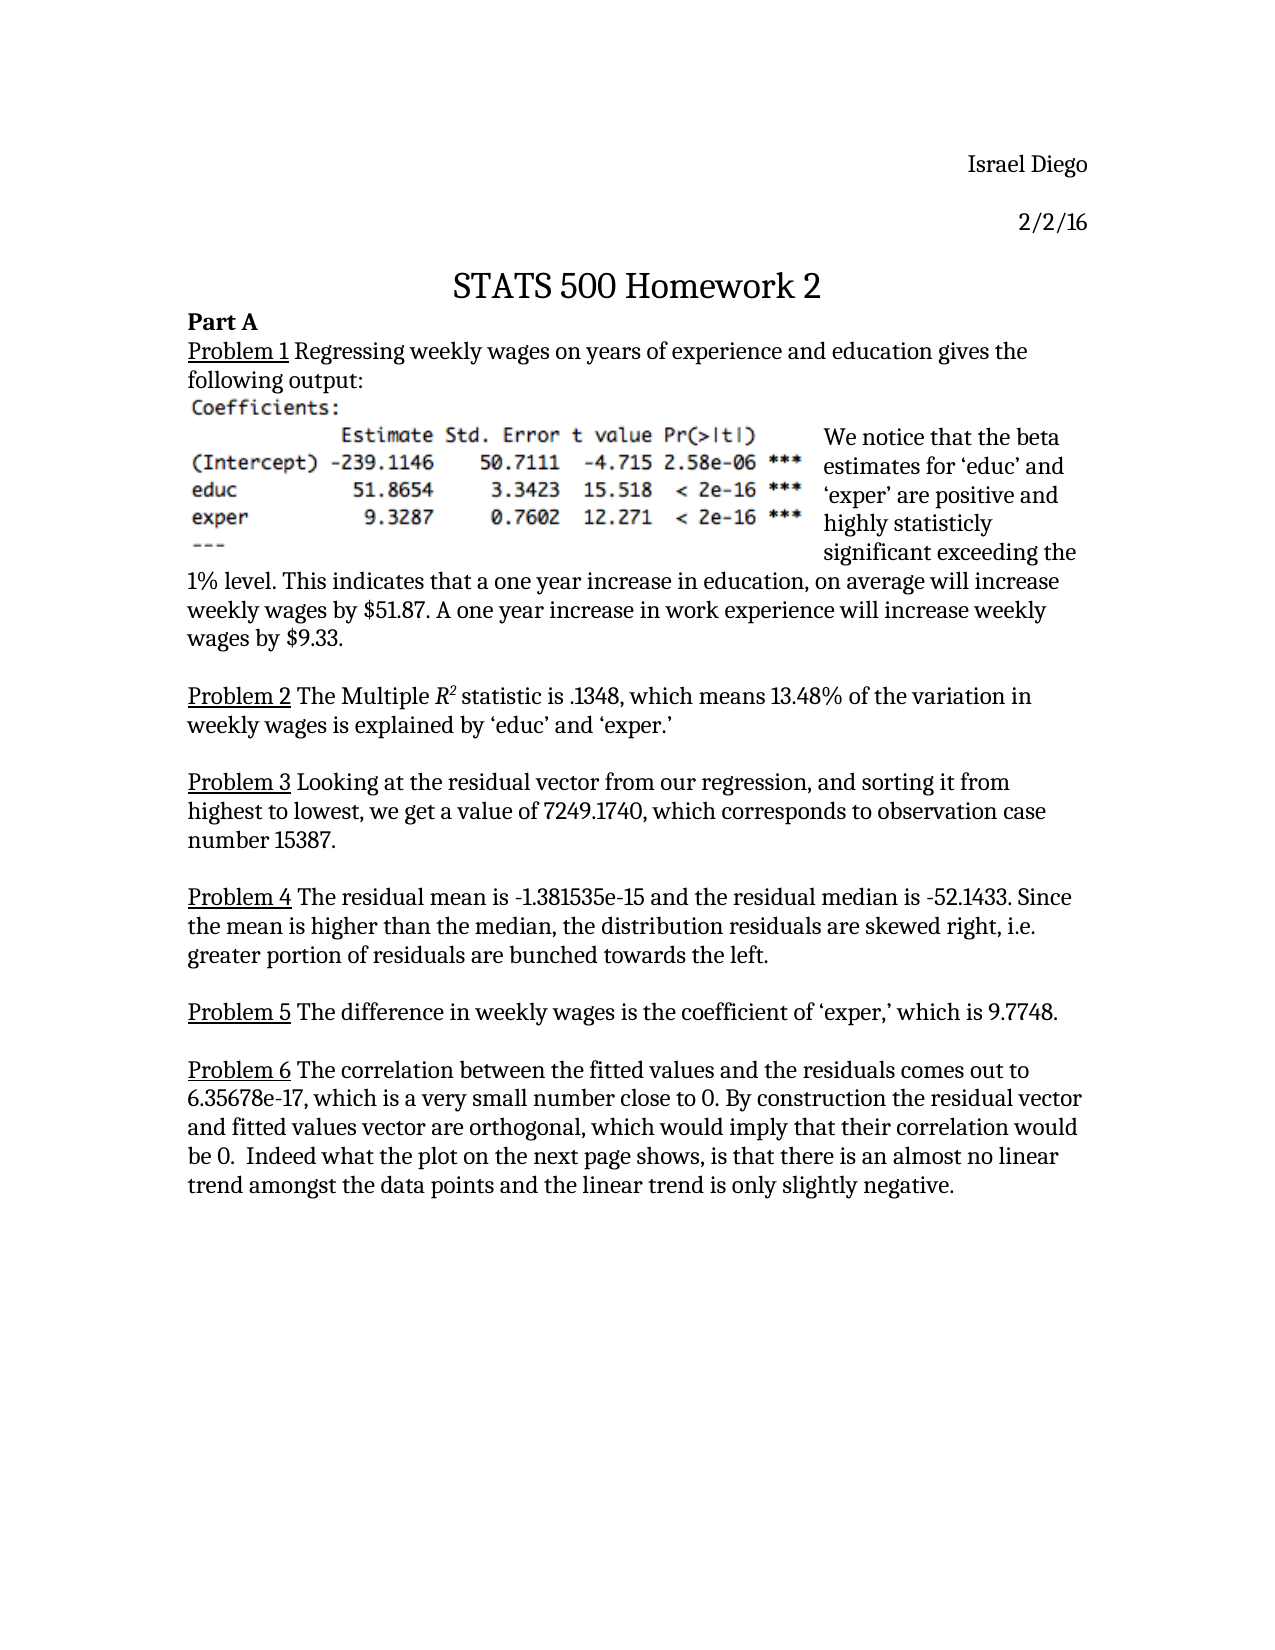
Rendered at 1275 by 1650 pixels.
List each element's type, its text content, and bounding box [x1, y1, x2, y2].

text Problem 5 The difference in weekly wages is the coefficient of ‘exper,’ which is 9.7748. [187, 998, 1087, 1027]
text Problem 2 The Multiple R2 statistic is .1348, which means 13.48% of the variation in weekly wages is explained by ‘educ’ and ‘exper.’ [187, 682, 1087, 739]
text Israel Diego [187, 150, 1087, 179]
text STATS 500 Homework 2 [187, 265, 1087, 308]
text Part A [187, 308, 1087, 337]
text Problem 1 Regressing weekly wages on years of experience and education gives the following output: [187, 337, 1087, 394]
text Problem 6 The correlation between the fitted values and the residuals comes out to 6.35678e-17, which is a very small number close to 0. By construction the residual vector and fitted values vector are orthogonal, which would imply that their correlation would be 0. Indeed what the plot on the next page shows, is that there is an almost no linear trend amongst the data points and the linear trend is only slightly negative. [187, 1056, 1087, 1199]
text 2/2/16 [187, 207, 1087, 236]
text Problem 4 The residual mean is -1.381535e-15 and the residual median is -52.1433. Since the mean is higher than the median, the distribution residuals are skewed right, i.e. greater portion of residuals are bunched towards the left. [187, 883, 1087, 969]
picture [187, 394, 805, 555]
text Problem 3 Looking at the residual vector from our regression, and sorting it from highest to lowest, we get a value of 7249.1740, which corresponds to observation case number 15387. [187, 768, 1087, 854]
